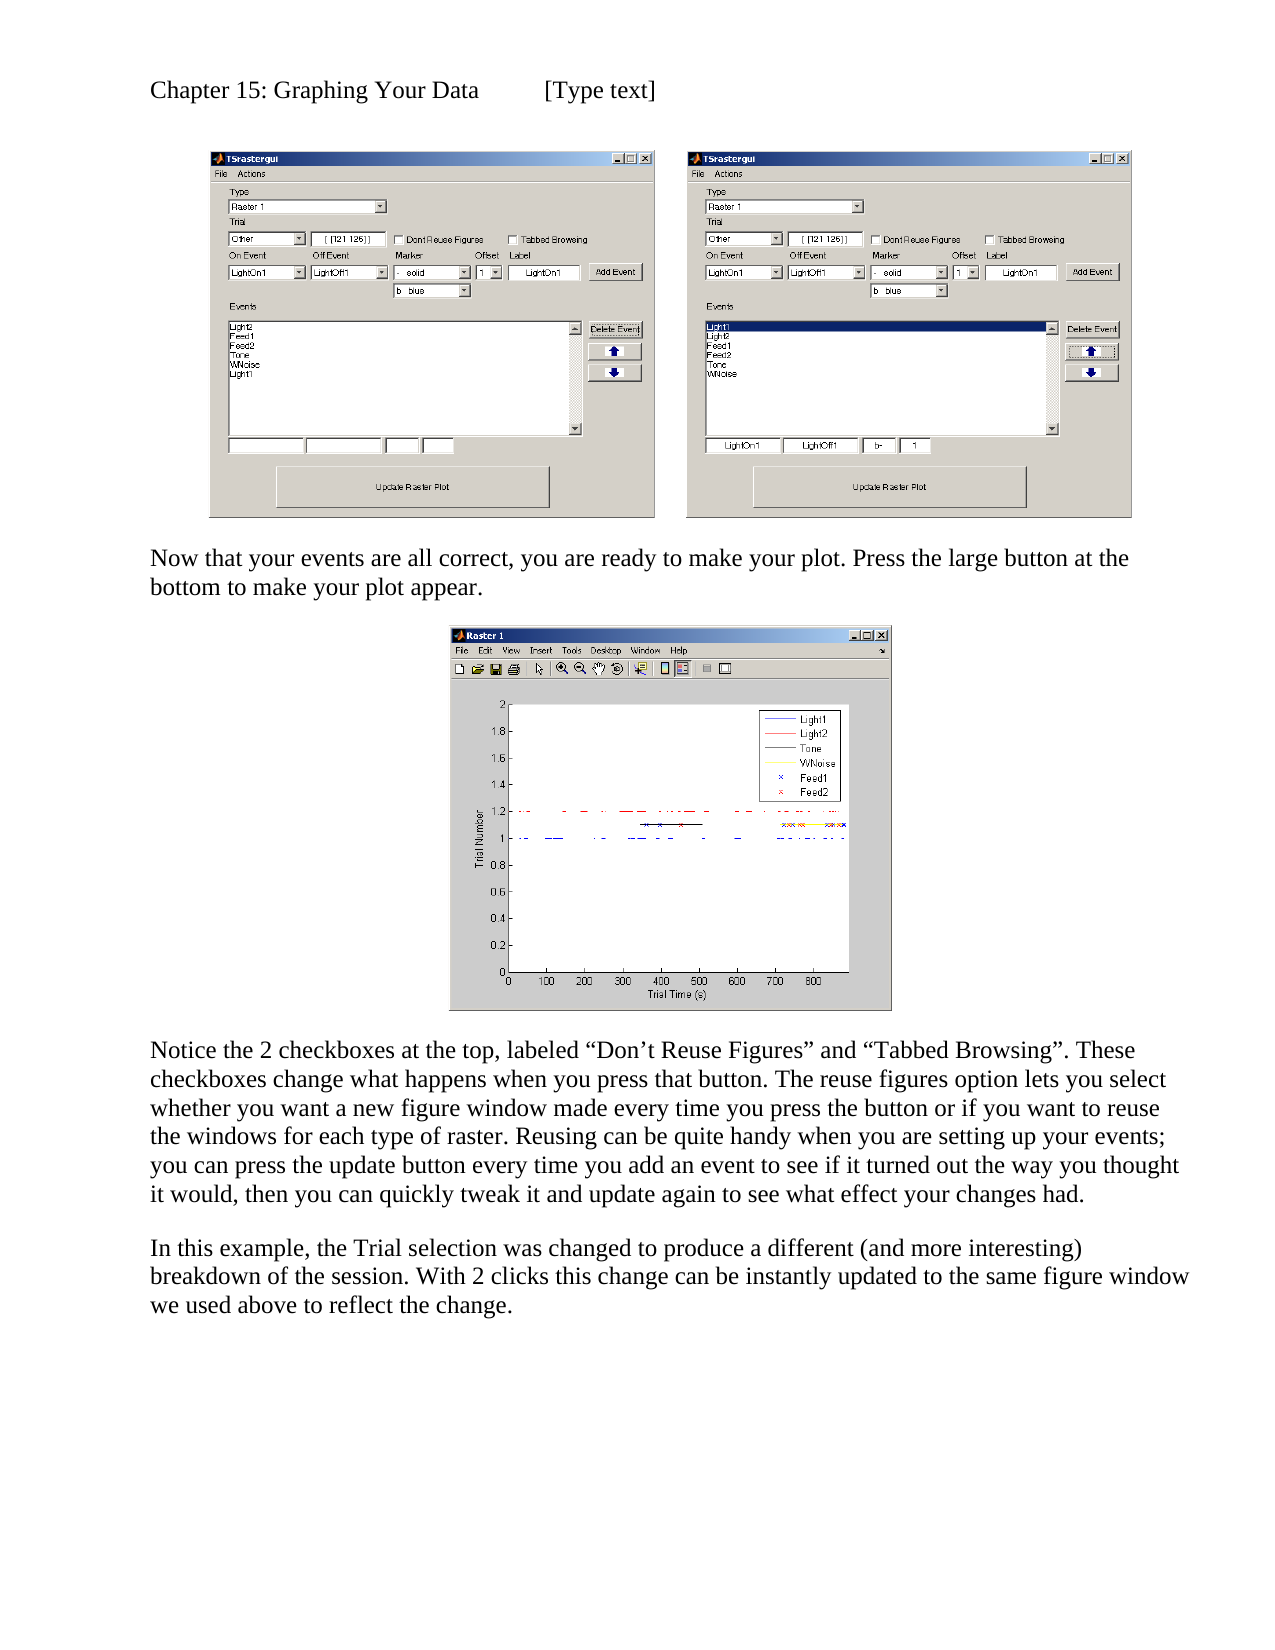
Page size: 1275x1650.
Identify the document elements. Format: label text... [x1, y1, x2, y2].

picture [208, 150, 655, 518]
text In this example, the Trial selection was changed to produce a different (and more interesting) breakdown of the session. With 2 clicks this change can be instantly updated to the same figure window we used above to reflect the change. [150, 1233, 1191, 1319]
picture [448, 625, 892, 1011]
text Now that your events are all correct, you are ready to make your plot. Press the large button at the bottom to make your plot appear. [150, 543, 1191, 601]
picture [686, 150, 1132, 518]
text Notice the 2 checkboxes at the top, labeled “Don’t Reuse Figures” and “Tabbed Browsing”. These checkboxes change what happens when you press that button. The reuse figures option lets you select whether you want a new figure window made every time you press the button or if you want to reuse the windows for each type of raster. Reusing can be quite handy when you are setting up your events; you can press the update button every time you add an event to see if it turned out the way you thought it would, then you can quickly tweak it and update again to see what effect your changes had. [150, 1035, 1191, 1208]
